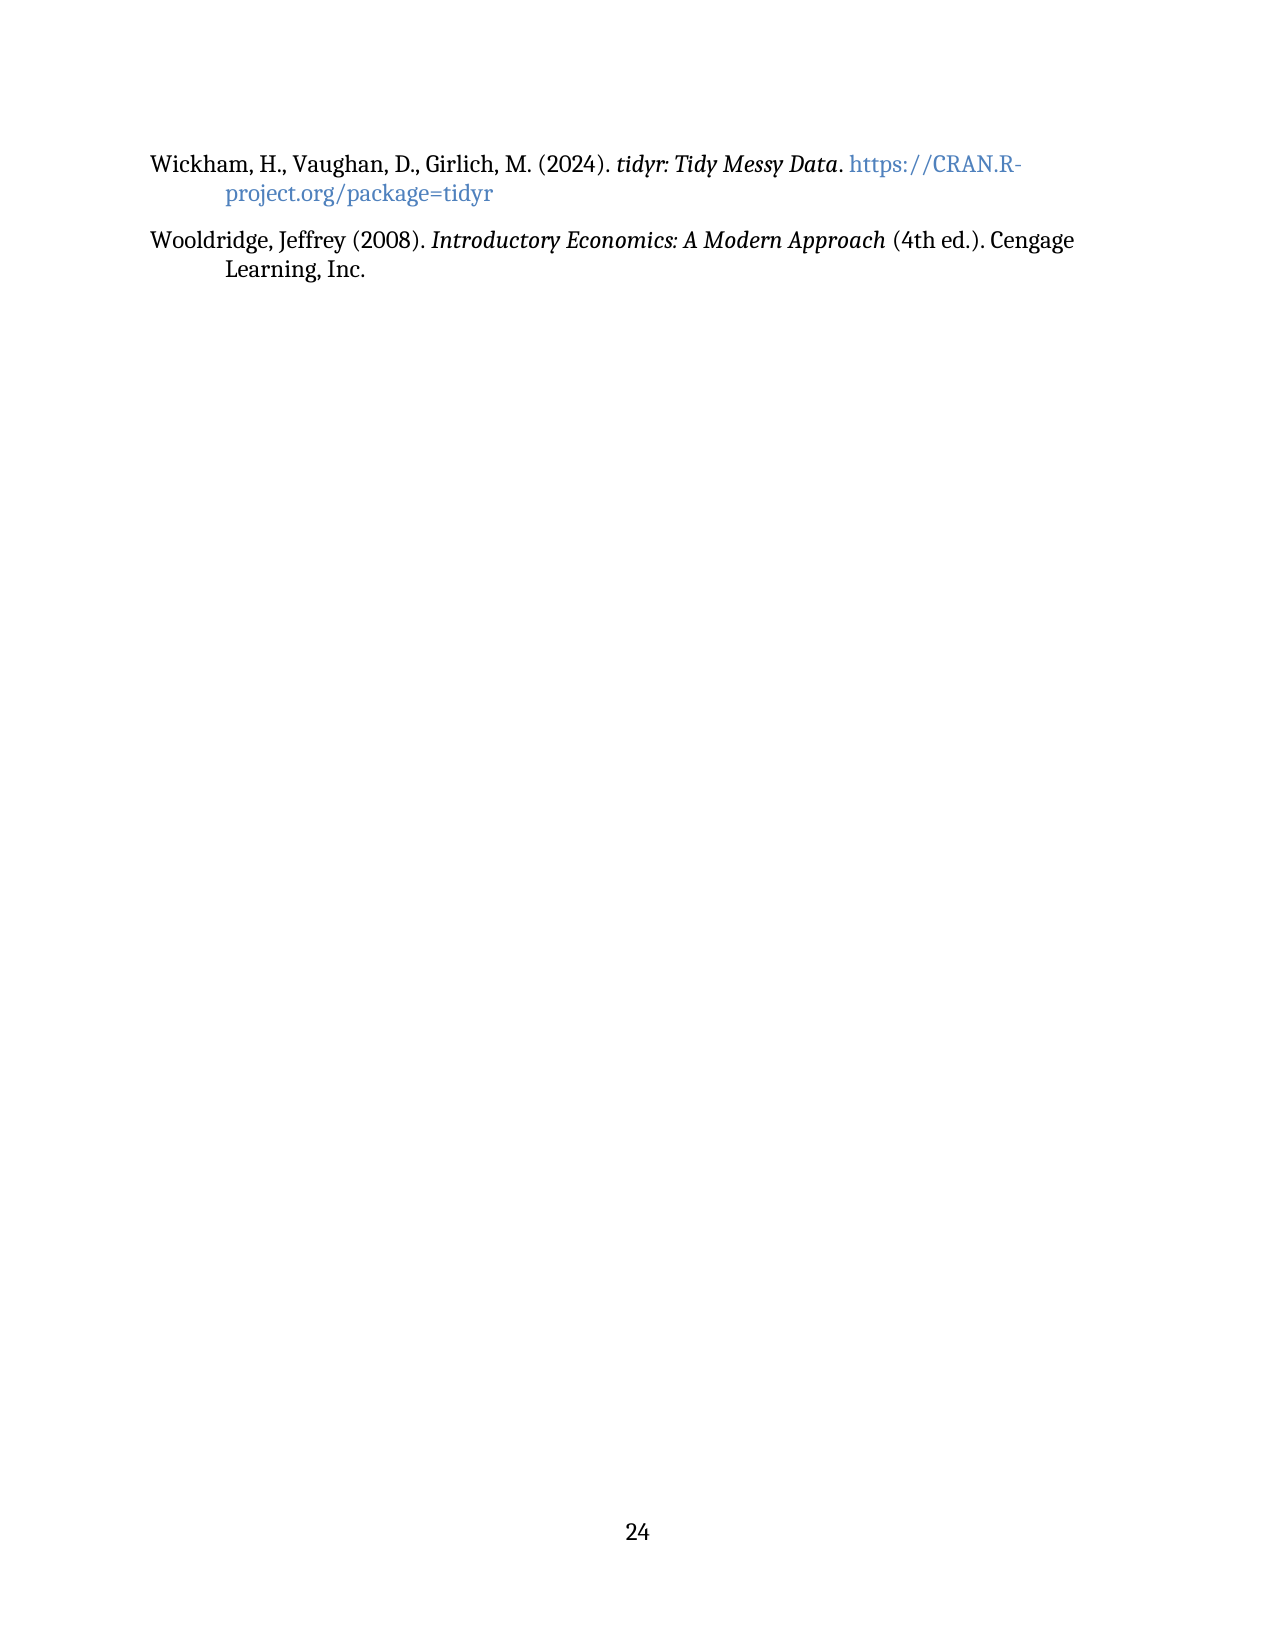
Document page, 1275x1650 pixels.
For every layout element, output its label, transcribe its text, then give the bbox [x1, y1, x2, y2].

text Wickham, H., Vaughan, D., Girlich, M. (2024). tidyr: Tidy Messy Data. https://CRAN.R-project.org/package=tidyr [150, 150, 1125, 207]
text Wooldridge, Jeffrey (2008). Introductory Economics: A Modern Approach (4th ed.). Cengage Learning, Inc. [150, 226, 1125, 284]
